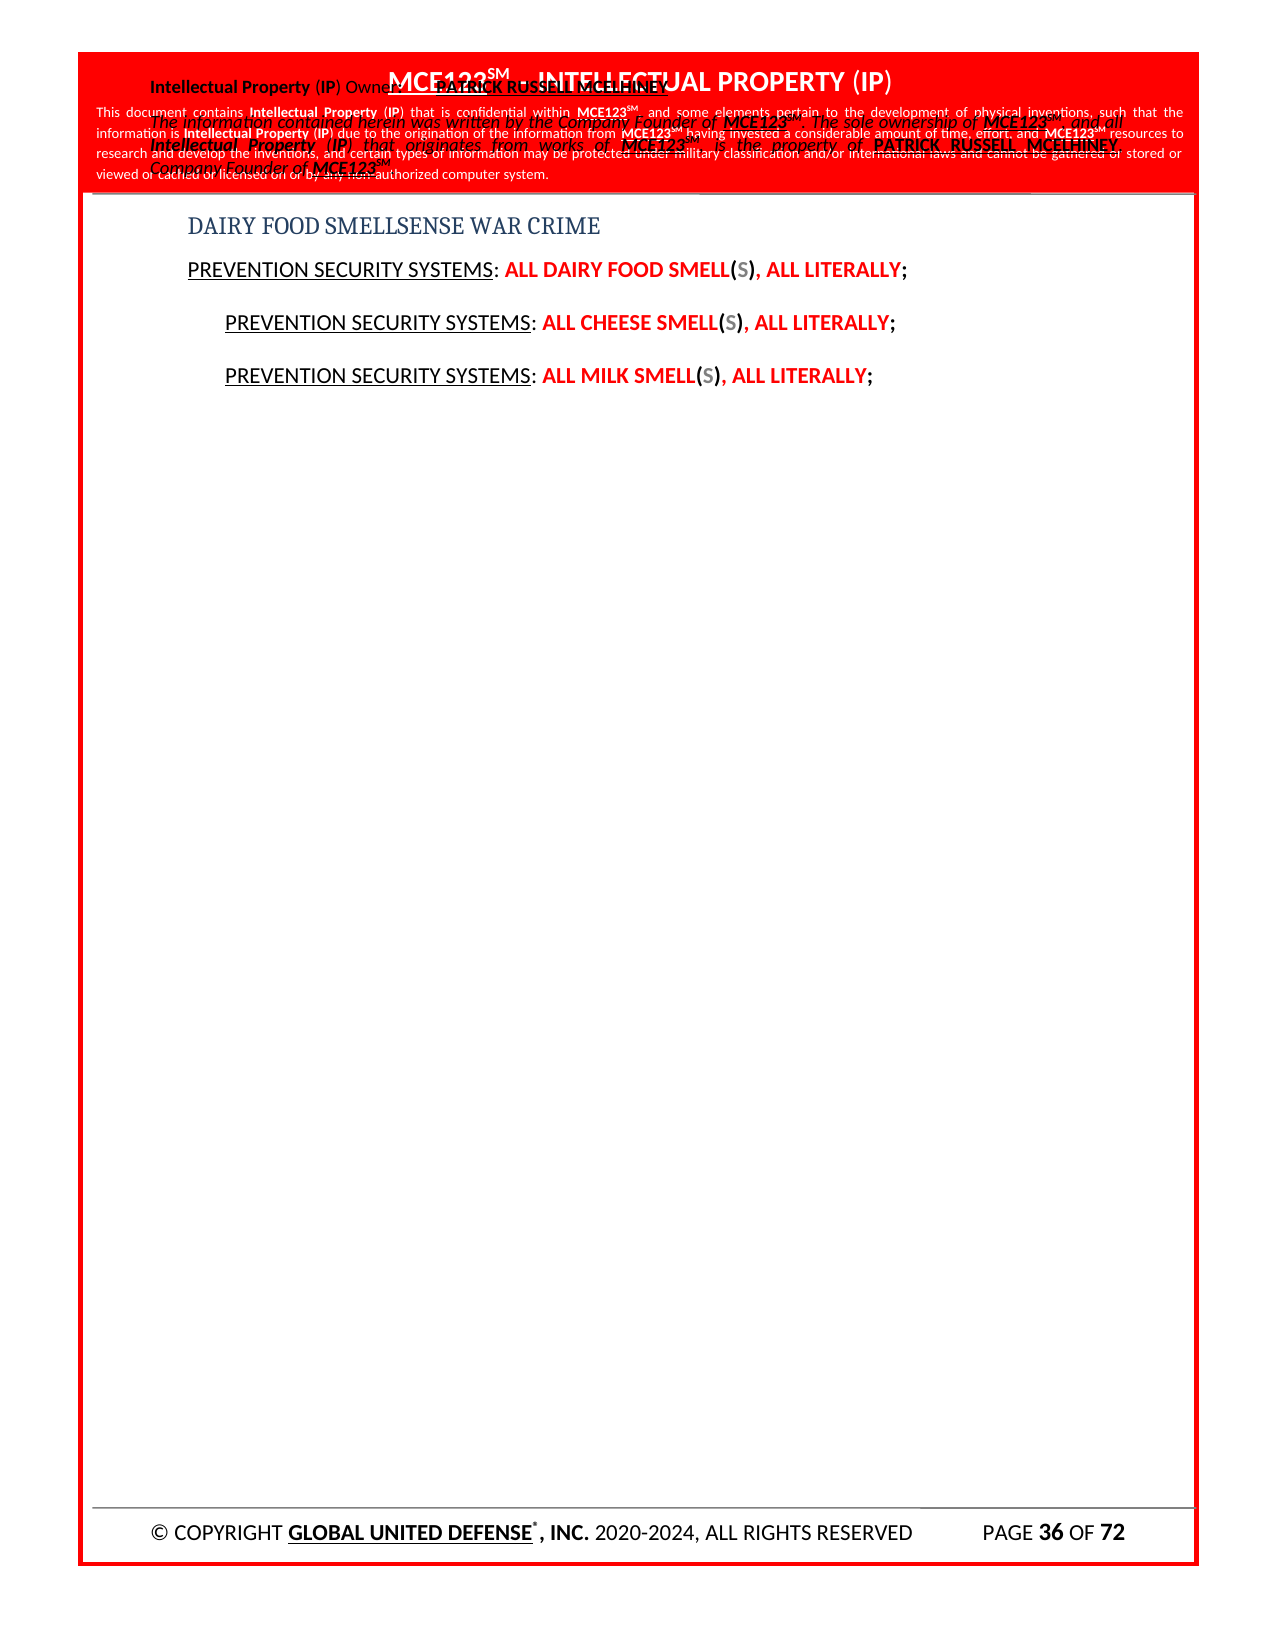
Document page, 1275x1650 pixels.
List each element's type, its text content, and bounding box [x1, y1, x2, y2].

text PREVENTION SECURITY SYSTEMS: ALL DAIRY FOOD SMELL(S), ALL LITERALLY; [187, 255, 1125, 283]
subtitle DAIRY FOOD SMELLSENSE WAR CRIME [187, 212, 1125, 240]
text PREVENTION SECURITY SYSTEMS: ALL CHEESE SMELL(S), ALL LITERALLY; [225, 308, 1125, 336]
text PREVENTION SECURITY SYSTEMS: ALL MILK SMELL(S), ALL LITERALLY; [225, 361, 1125, 389]
